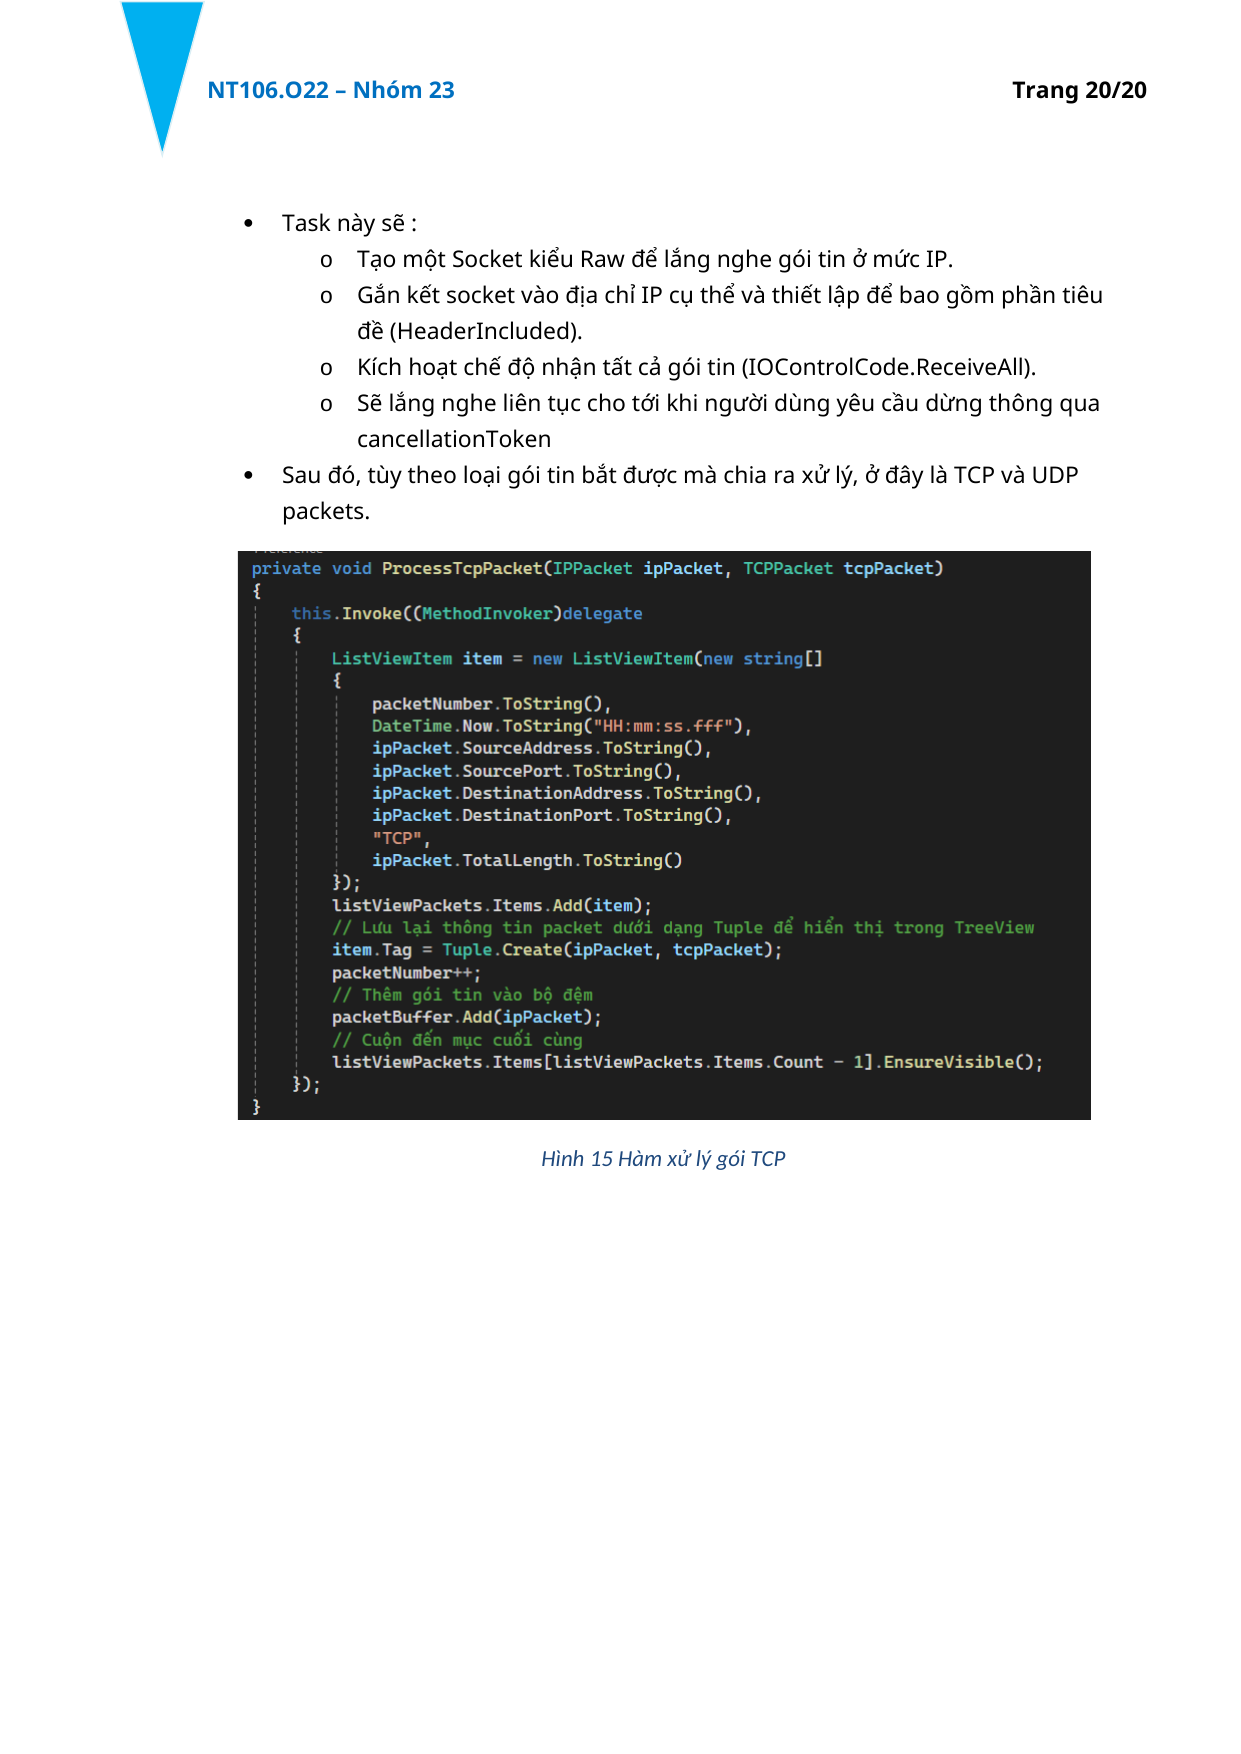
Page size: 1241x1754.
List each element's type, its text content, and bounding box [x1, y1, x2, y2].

list Gắn kết socket vào địa chỉ IP cụ thể và thiết lập để bao gồm phần tiêu đề (HeaderIncluded). [319, 279, 1122, 346]
text Hình 15 Hàm xử lý gói TCP [207, 1144, 1122, 1172]
picture [237, 551, 1091, 1120]
list Sau đó, tùy theo loại gói tin bắt được mà chia ra xử lý, ở đây là TCP và UDP packets. [244, 459, 1122, 526]
list Task này sẽ : [244, 207, 1122, 238]
list Sẽ lắng nghe liên tục cho tới khi người dùng yêu cầu dừng thông qua cancellationToken [319, 387, 1122, 454]
list Kích hoạt chế độ nhận tất cả gói tin (IOControlCode.ReceiveAll). [319, 351, 1122, 382]
list Tạo một Socket kiểu Raw để lắng nghe gói tin ở mức IP. [319, 243, 1122, 274]
